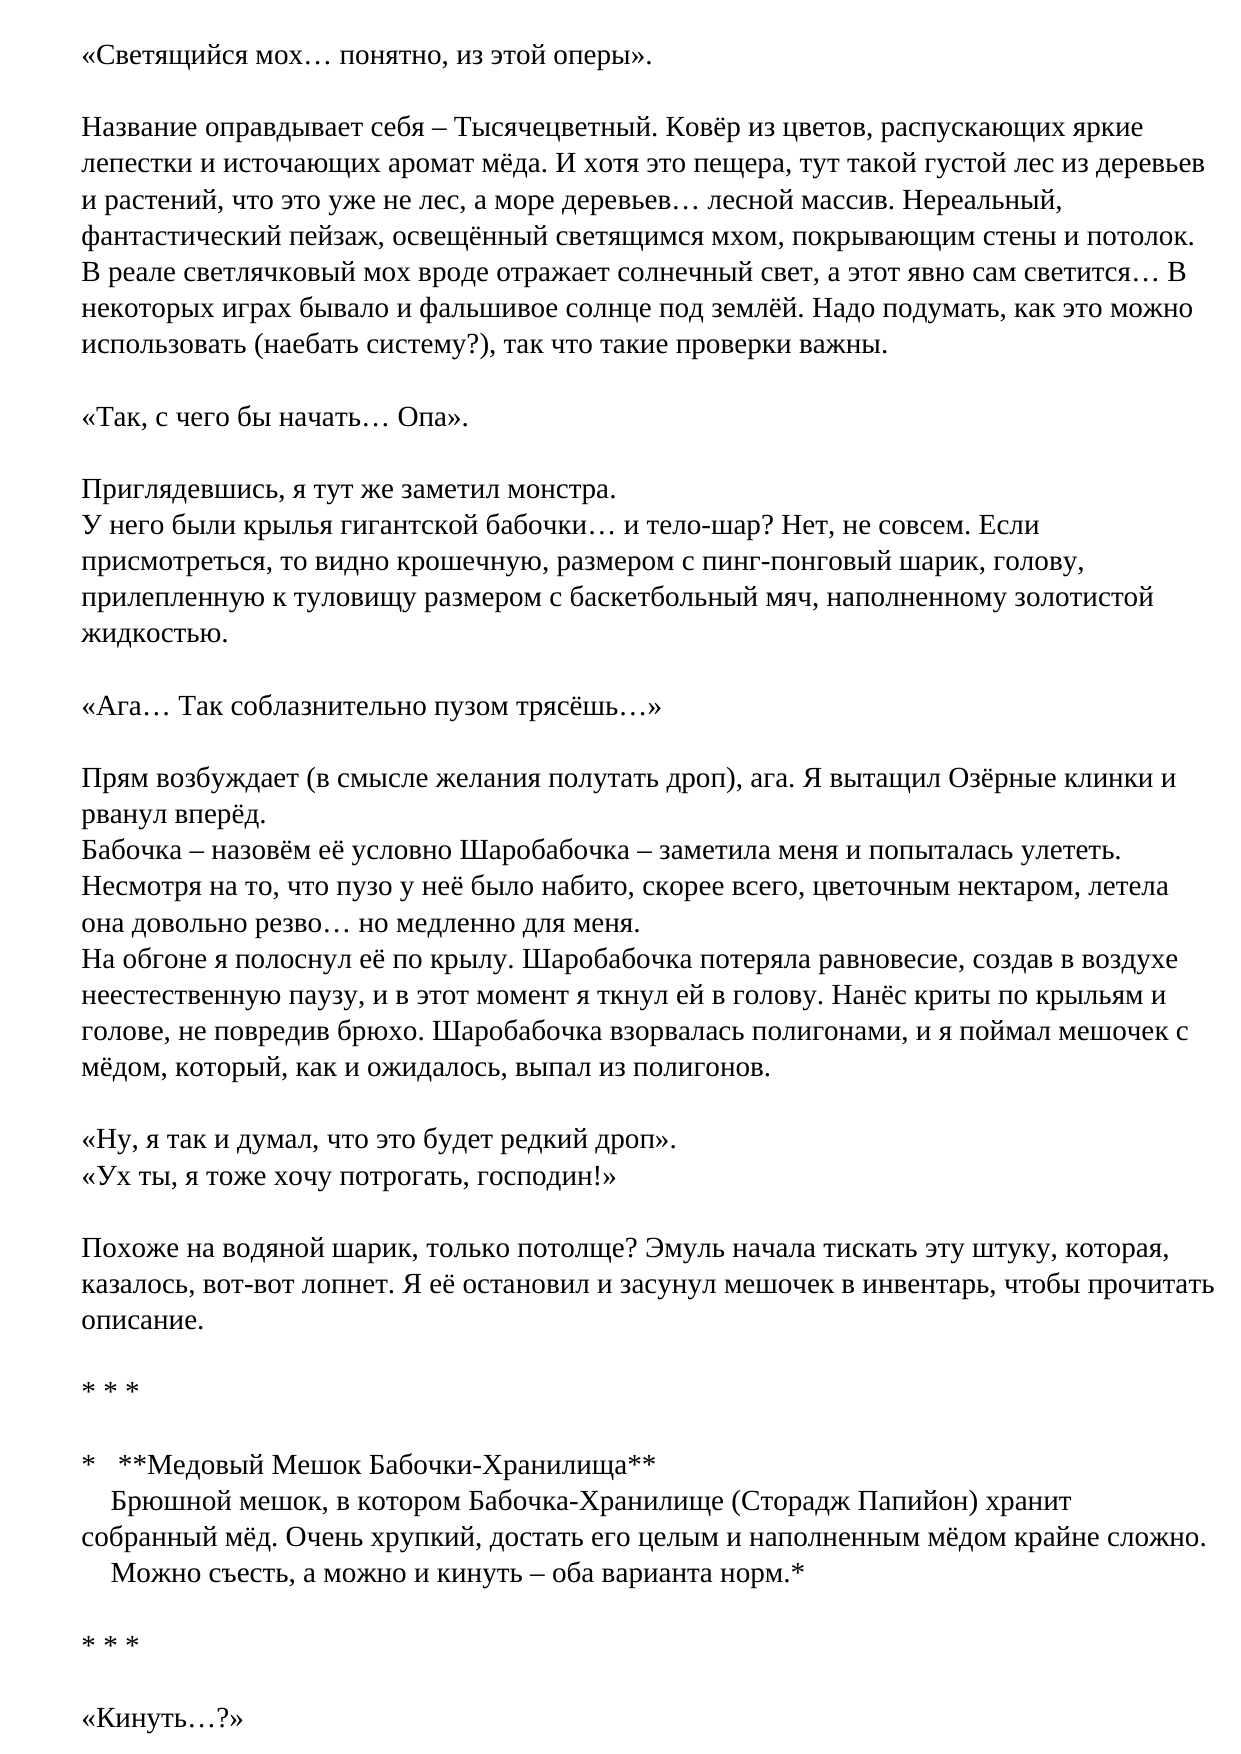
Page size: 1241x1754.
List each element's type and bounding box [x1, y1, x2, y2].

text [81, 37, 1215, 1733]
